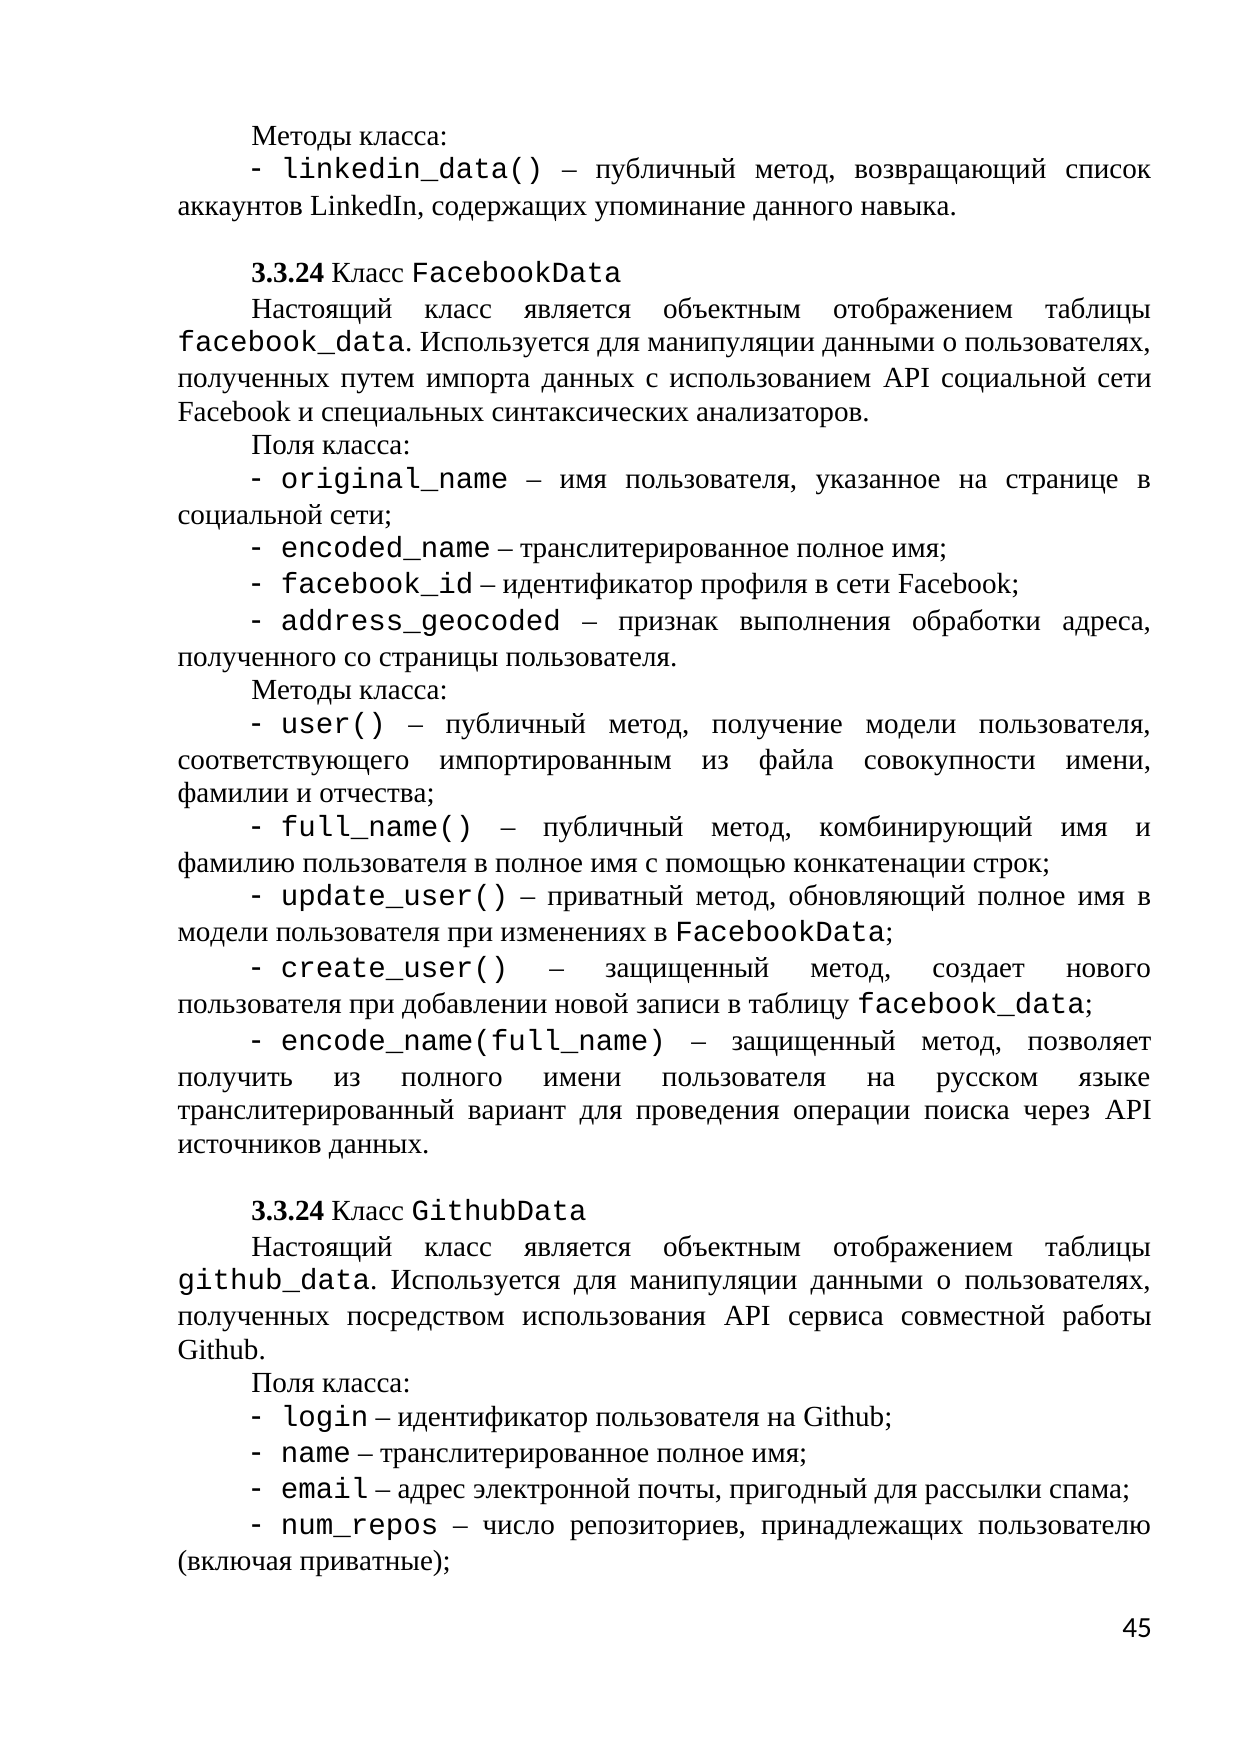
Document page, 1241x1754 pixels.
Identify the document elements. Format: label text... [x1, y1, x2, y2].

text Настоящий класс является объектным отображением таблицы github_data. Используется для манипуляции данными о пользователях, полученных посредством использования API cервиса совместной работы Github. [177, 1229, 1152, 1366]
text 3.3.24 Класс GithubData [177, 1193, 1152, 1229]
text Методы класса: [177, 118, 1152, 152]
list email – адрес электронной почты, пригодный для рассылки спама; [177, 1471, 1152, 1507]
list facebook_id – идентификатор профиля в сети Facebook; [177, 567, 1152, 603]
list num_repos – число репозиториев, принадлежащих пользователю (включая приватные); [177, 1507, 1152, 1577]
text Методы класса: [177, 672, 1152, 706]
list update_user() – приватный метод, обновляющий полное имя в модели пользователя при изменениях в FacebookData; [177, 878, 1152, 951]
text Поля класса: [177, 427, 1152, 461]
list linkedin_data() – публичный метод, возвращающий список аккаунтов LinkedIn, содержащих упоминание данного навыка. [177, 152, 1152, 221]
list create_user() – защищенный метод, создает нового пользователя при добавлении новой записи в таблицу facebook_data; [177, 951, 1152, 1023]
text Поля класса: [177, 1366, 1152, 1399]
list encoded_name – транслитерированное полное имя; [177, 531, 1152, 567]
list user() – публичный метод, получение модели пользователя, соответствующего импортированным из файла совокупности имени, фамилии и отчества; [177, 706, 1152, 809]
list name – транслитерированное полное имя; [177, 1435, 1152, 1471]
text Настоящий класс является объектным отображением таблицы facebook_data. Используется для манипуляции данными о пользователях, полученных путем импорта данных с использованием API социальной сети Facebook и специальных синтаксических анализаторов. [177, 291, 1152, 427]
list full_name() – публичный метод, комбинирующий имя и фамилию пользователя в полное имя с помощью конкатенации строк; [177, 809, 1152, 878]
list encode_name(full_name) – защищенный метод, позволяет получить из полного имени пользователя на русском языке транслитерированный вариант для проведения операции поиска через API источников данных. [177, 1023, 1152, 1159]
list address_geocoded – признак выполнения обработки адреса, полученного со страницы пользователя. [177, 603, 1152, 672]
list login – идентификатор пользователя на Github; [177, 1399, 1152, 1435]
text 3.3.24 Класс FacebookData [177, 255, 1152, 291]
list original_name – имя пользователя, указанное на странице в социальной сети; [177, 461, 1152, 531]
